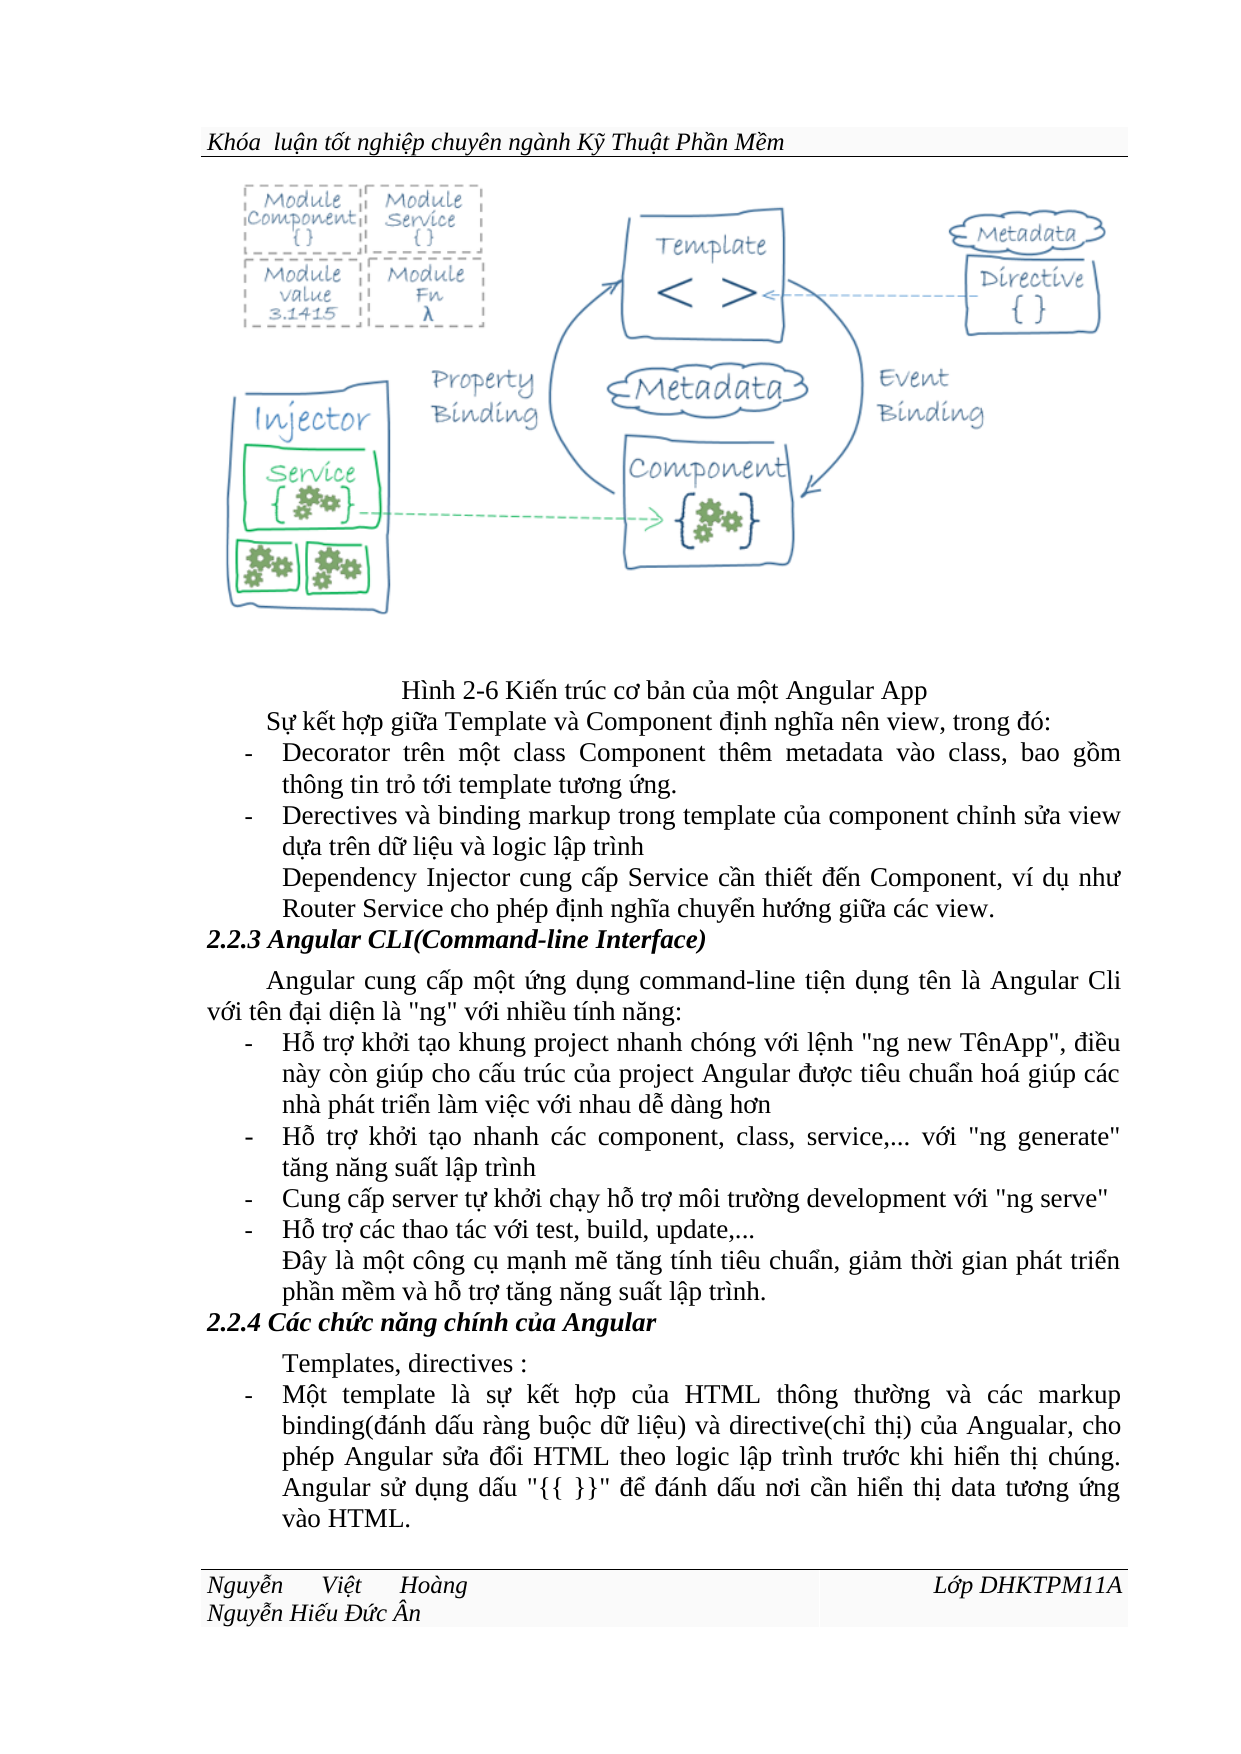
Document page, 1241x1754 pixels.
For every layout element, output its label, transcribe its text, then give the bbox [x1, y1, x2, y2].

text Dependency Injector cung cấp Service cần thiết đến Component, ví dụ như Router Service cho phép định nghĩa chuyển hướng giữa các view. [282, 861, 1122, 923]
picture [223, 175, 1110, 625]
text Sự kết hợp giữa Template và Component định nghĩa nên view, trong đó: [207, 705, 1122, 737]
list Hỗ trợ khởi tạo khung project nhanh chóng với lệnh "ng new TênApp", điều này còn giúp cho cấu trúc của project Angular được tiêu chuẩn hoá giúp các nhà phát triển làm việc với nhau dễ dàng hơn [244, 1026, 1122, 1119]
text Templates, directives : [207, 1347, 1122, 1378]
subtitle Các chức năng chính của Angular [207, 1306, 1122, 1338]
list Hỗ trợ các thao tác với test, build, update,... [244, 1213, 1122, 1244]
list Một template là sự kết hợp của HTML thông thường và các markup binding(đánh dấu ràng buộc dữ liệu) và directive(chỉ thị) của Angualar, cho phép Angular sửa đổi HTML theo logic lập trình trước khi hiển thị chúng. Angular sử dụng dấu "{{ }}" để đánh dấu nơi cần hiển thị data tương ứng vào HTML. [244, 1378, 1122, 1534]
list Cung cấp server tự khởi chạy hỗ trợ môi trường development với "ng serve" [244, 1182, 1122, 1213]
text Angular cung cấp một ứng dụng command-line tiện dụng tên là Angular Cli với tên đại diện là "ng" với nhiều tính năng: [207, 964, 1122, 1026]
text Đây là một công cụ mạnh mẽ tăng tính tiêu chuẩn, giảm thời gian phát triển phần mềm và hỗ trợ tăng năng suất lập trình. [282, 1244, 1122, 1306]
list Derectives và binding markup trong template của component chỉnh sửa view dựa trên dữ liệu và logic lập trình [244, 799, 1122, 861]
list Hỗ trợ khởi tạo nhanh các component, class, service,... với "ng generate" tăng năng suất lập trình [244, 1119, 1122, 1182]
subtitle Angular CLI(Command-line Interface) [207, 923, 1122, 954]
list Decorator trên một class Component thêm metadata vào class, bao gồm thông tin trỏ tới template tương ứng. [244, 737, 1122, 799]
